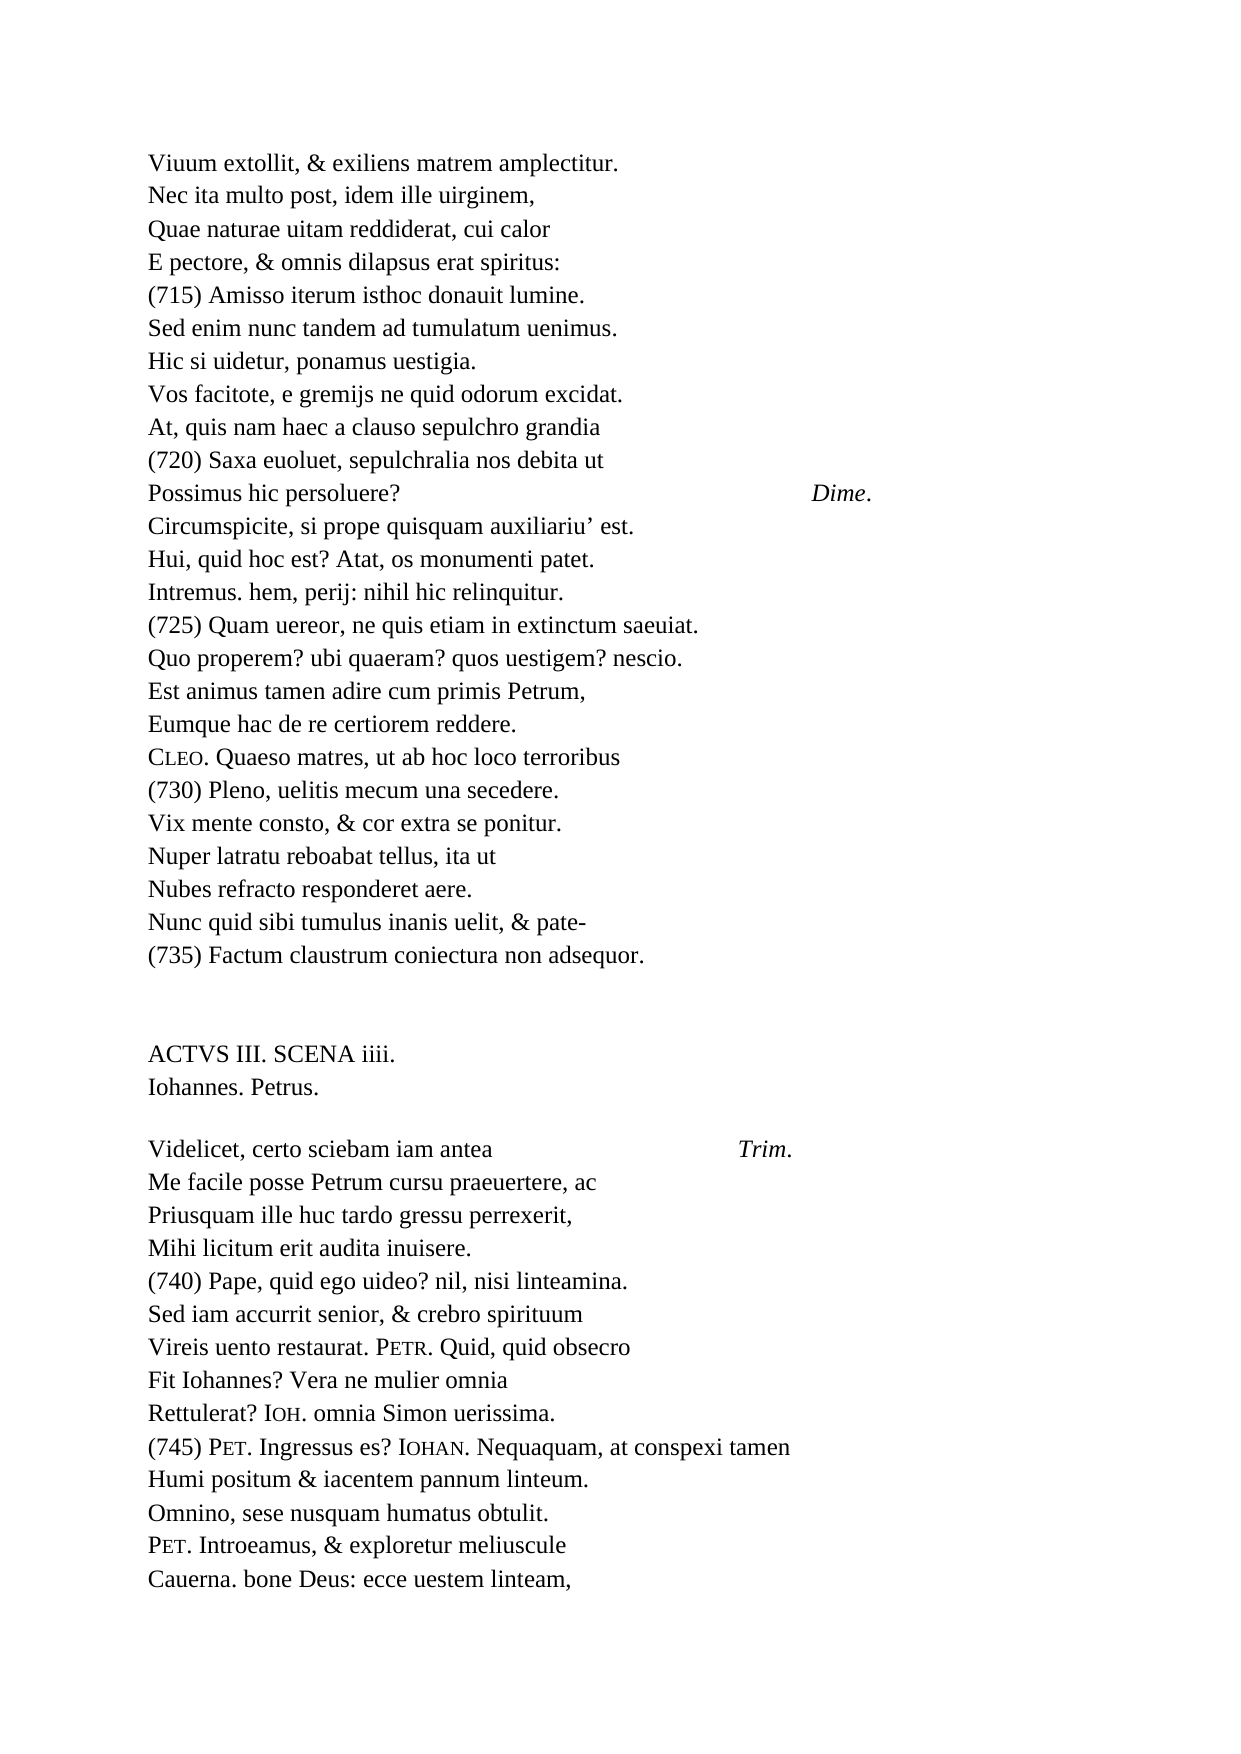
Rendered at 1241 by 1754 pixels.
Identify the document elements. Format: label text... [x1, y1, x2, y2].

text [148, 1134, 1093, 1592]
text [148, 148, 1093, 969]
text ACTVS III. SCENA iiii. Iohannes. Petrus. [148, 1006, 1093, 1101]
